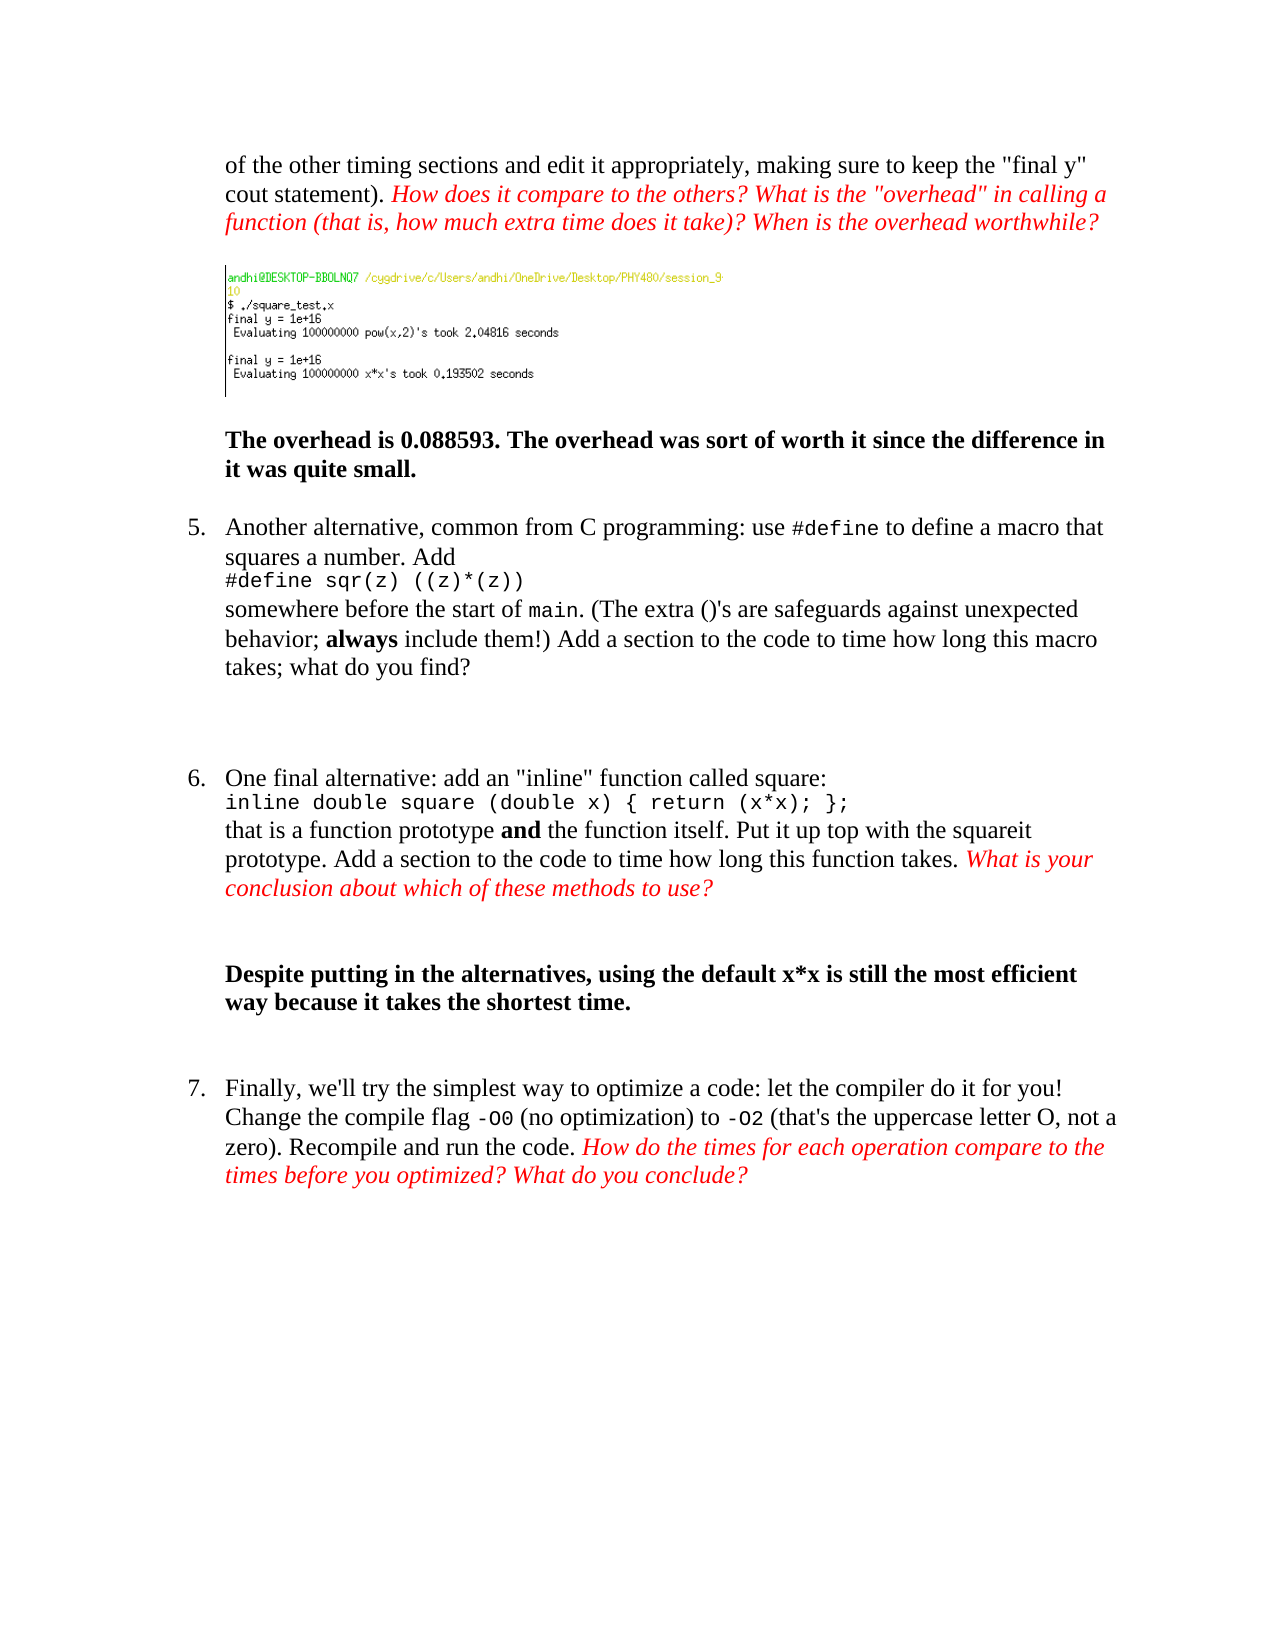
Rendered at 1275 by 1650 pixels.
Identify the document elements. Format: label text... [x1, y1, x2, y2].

text The overhead is 0.088593. The overhead was sort of worth it since the difference in it was quite small. [225, 425, 1125, 483]
picture [225, 265, 723, 397]
list One final alternative: add an "inline" function called square: inline double square (double x) { return (x*x); }; that is a function prototype and the function itself. Put it up top with the squareit prototype. Add a section to the code to time how long this function takes. What is your conclusion about which of these methods to use? [187, 763, 1125, 929]
text Despite putting in the alternatives, using the default x*x is still the most efficient way because it takes the shortest time. [225, 959, 1125, 1044]
list Finally, we'll try the simplest way to optimize a code: let the compiler do it for you! Change the compile flag -O0 (no optimization) to -O2 (that's the uppercase letter O, not a zero). Recompile and run the code. How do the times for each operation compare to the times before you optimized? What do you conclude? [187, 1073, 1125, 1189]
list Another alternative, common from C programming: use #define to define a macro that squares a number. Add #define sqr(z) ((z)*(z)) somewhere before the start of main. (The extra ()'s are safeguards against unexpected behavior; always include them!) Add a section to the code to time how long this macro takes; what do you find? [187, 512, 1125, 738]
